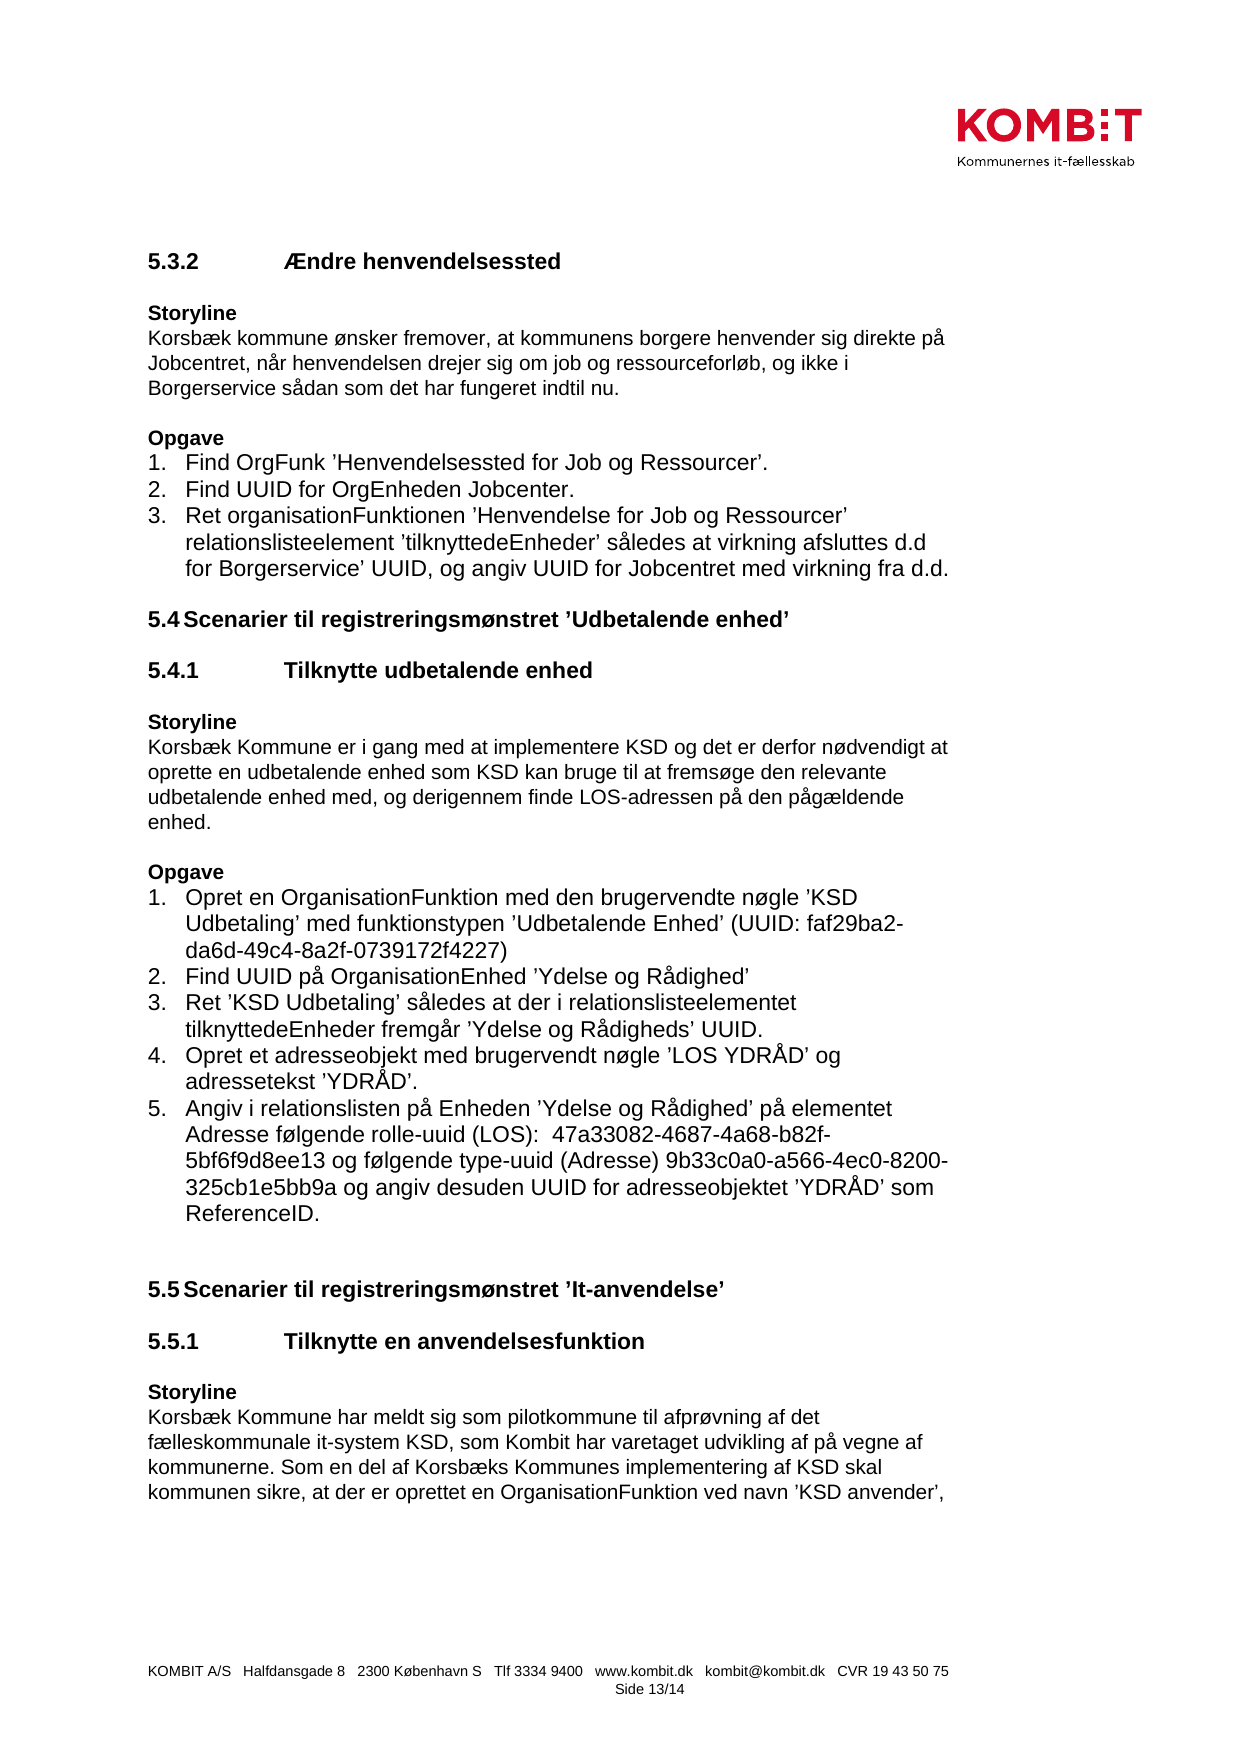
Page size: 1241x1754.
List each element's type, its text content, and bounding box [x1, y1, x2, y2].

list Ret ’KSD Udbetaling’ således at der i relationslisteelementet tilknyttedeEnheder fremgår ’Ydelse og Rådigheds’ UUID. [148, 989, 957, 1042]
subtitle Scenarier til registreringsmønstret ’It-anvendelse’ [148, 1276, 957, 1303]
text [148, 1404, 957, 1504]
subtitle Ændre henvendelsessted [148, 248, 957, 274]
list Find OrgFunk ’Henvendelsessted for Job og Ressourcer’. [148, 449, 957, 476]
text Korsbæk kommune ønsker fremover, at kommunens borgere henvender sig direkte på Jobcentret, når henvendelsen drejer sig om job og ressourceforløb, og ikke i Borgerservice sådan som det har fungeret indtil nu. [148, 324, 957, 399]
list Find UUID for OrgEnheden Jobcenter. [148, 476, 957, 502]
list Opret en OrganisationFunktion med den brugervendte nøgle ’KSD Udbetaling’ med funktionstypen ’Udbetalende Enhed’ (UUID: faf29ba2-da6d-49c4-8a2f-0739172f4227) [148, 884, 957, 963]
text Korsbæk Kommune er i gang med at implementere KSD og det er derfor nødvendigt at oprette en udbetalende enhed som KSD kan bruge til at fremsøge den relevante udbetalende enhed med, og derigennem finde LOS-adressen på den pågældende enhed. [148, 734, 957, 834]
text Storyline [148, 1379, 957, 1404]
text Opgave [148, 859, 957, 884]
list Opret et adresseobjekt med brugervendt nøgle ’LOS YDRÅD’ og adressetekst ’YDRÅD’. [148, 1042, 957, 1095]
list Angiv i relationslisten på Enheden ’Ydelse og Rådighed’ på elementet Adresse følgende rolle-uuid (LOS): 47a33082-4687-4a68-b82f-5bf6f9d8ee13 og følgende type-uuid (Adresse) 9b33c0a0-a566-4ec0-8200-325cb1e5bb9a og angiv desuden UUID for adresseobjektet ’YDRÅD’ som ReferenceID. [148, 1095, 957, 1226]
text Storyline [148, 709, 957, 734]
list Ret organisationFunktionen ’Henvendelse for Job og Ressourcer’ relationslisteelement ’tilknyttedeEnheder’ således at virkning afsluttes d.d for Borgerservice’ UUID, og angiv UUID for Jobcentret med virkning fra d.d. [148, 502, 957, 581]
list Find UUID på OrganisationEnhed ’Ydelse og Rådighed’ [148, 963, 957, 989]
text Opgave [148, 424, 957, 449]
subtitle Tilknytte en anvendelsesfunktion [148, 1328, 957, 1354]
text Storyline [148, 299, 957, 324]
subtitle Scenarier til registreringsmønstret ’Udbetalende enhed’ [148, 606, 957, 632]
subtitle Tilknytte udbetalende enhed [148, 657, 957, 684]
